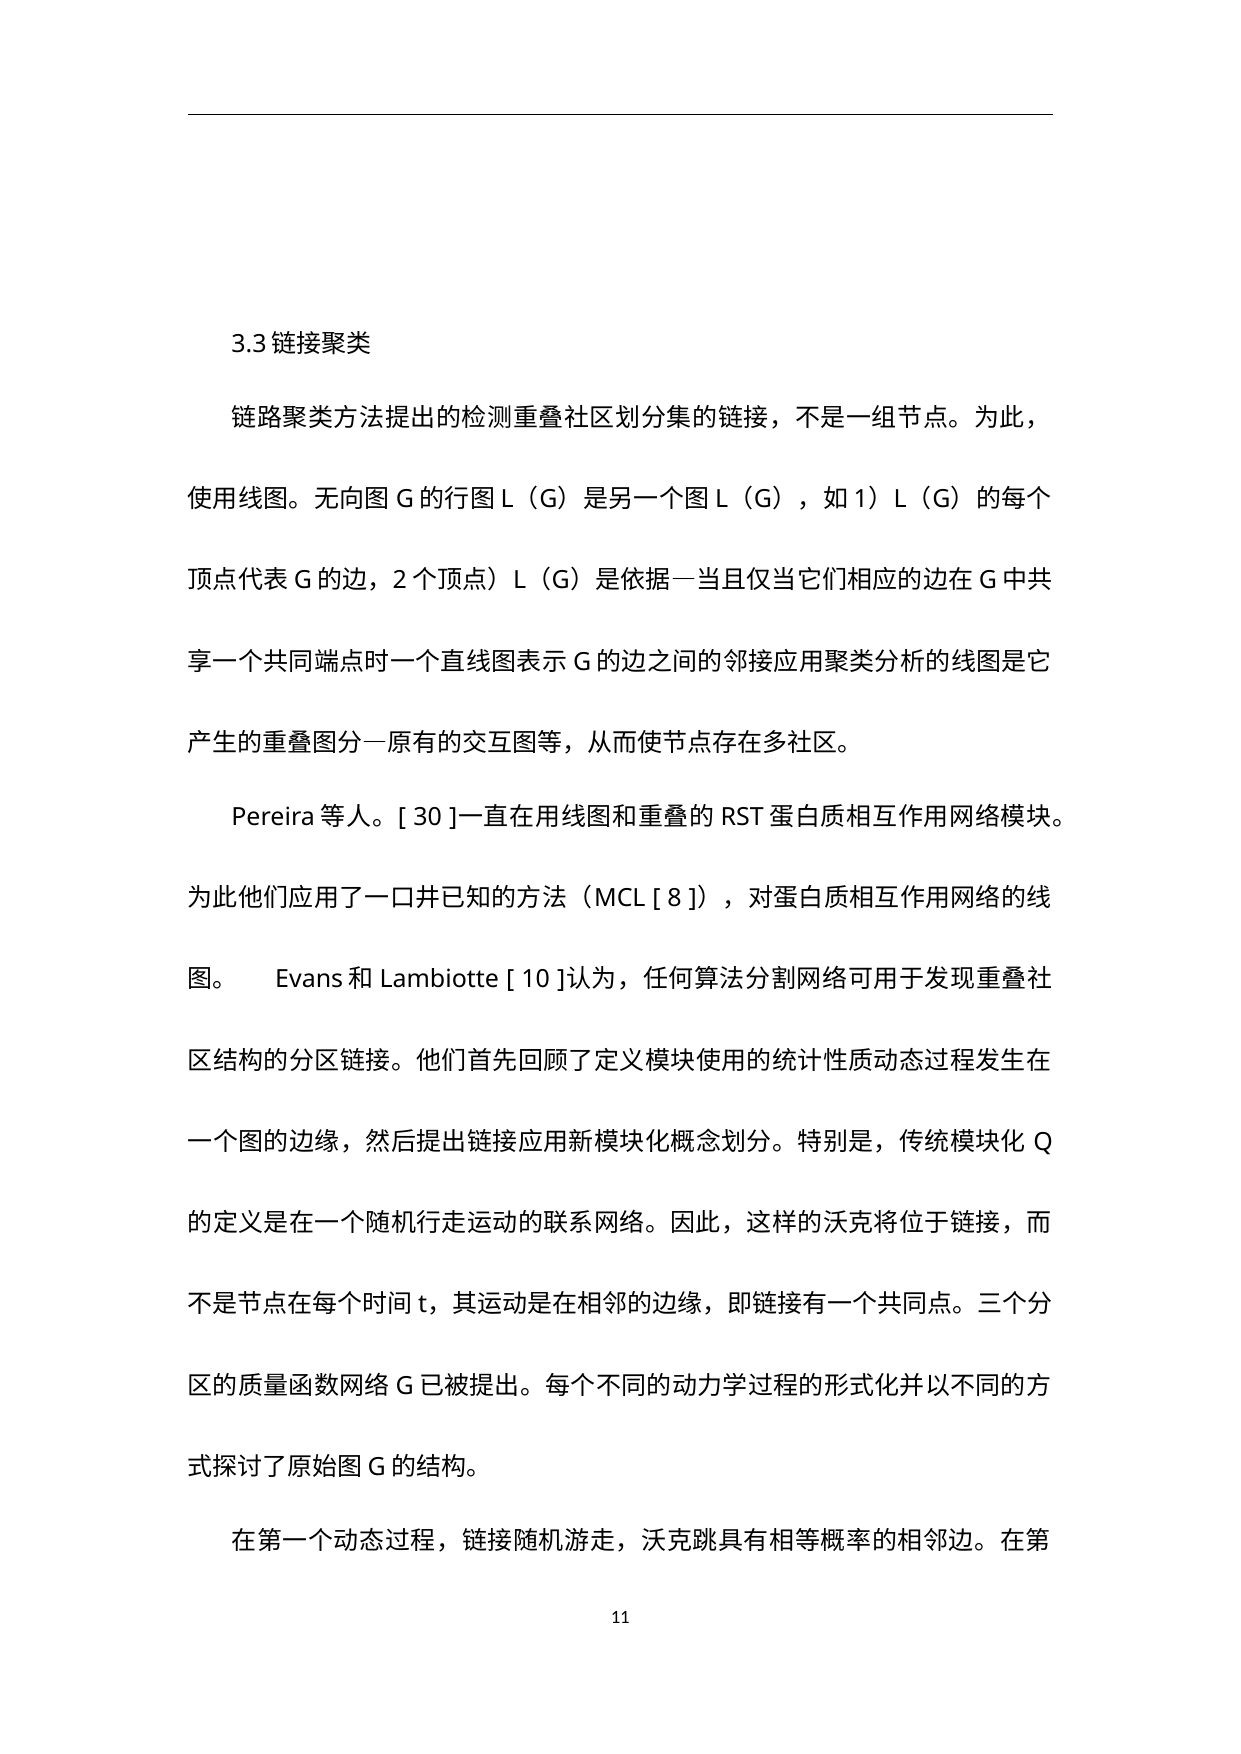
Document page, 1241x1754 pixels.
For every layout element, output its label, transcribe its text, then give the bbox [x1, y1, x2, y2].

text 链路聚类方法提出的检测重叠社区划分集的链接，不是一组节点。为此，使用线图。无向图G的行图L（G）是另一个图L（G），如1）L（G）的每个顶点代表G的边，2个顶点）L（G）是依据—当且仅当它们相应的边在G中共享一个共同端点时一个直线图表示G的边之间的邻接应用聚类分析的线图是它产生的重叠图分—原有的交互图等，从而使节点存在多社区。 [187, 383, 1053, 773]
text Pereira等人。[ 30 ]一直在用线图和重叠的RST蛋白质相互作用网络模块。为此他们应用了一口井已知的方法（MCL [ 8 ]），对蛋白质相互作用网络的线图。 Evans和Lambiotte [ 10 ]认为，任何算法分割网络可用于发现重叠社区结构的分区链接。他们首先回顾了定义模块使用的统计性质动态过程发生在一个图的边缘，然后提出链接应用新模块化概念划分。特别是，传统模块化Q的定义是在一个随机行走运动的联系网络。因此，这样的沃克将位于链接，而不是节点在每个时间t，其运动是在相邻的边缘，即链接有一个共同点。三个分区的质量函数网络G已被提出。每个不同的动力学过程的形式化并以不同的方式探讨了原始图G的结构。 [187, 782, 1053, 1497]
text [187, 1506, 1053, 1571]
text 3.3链接聚类 [187, 309, 1053, 374]
